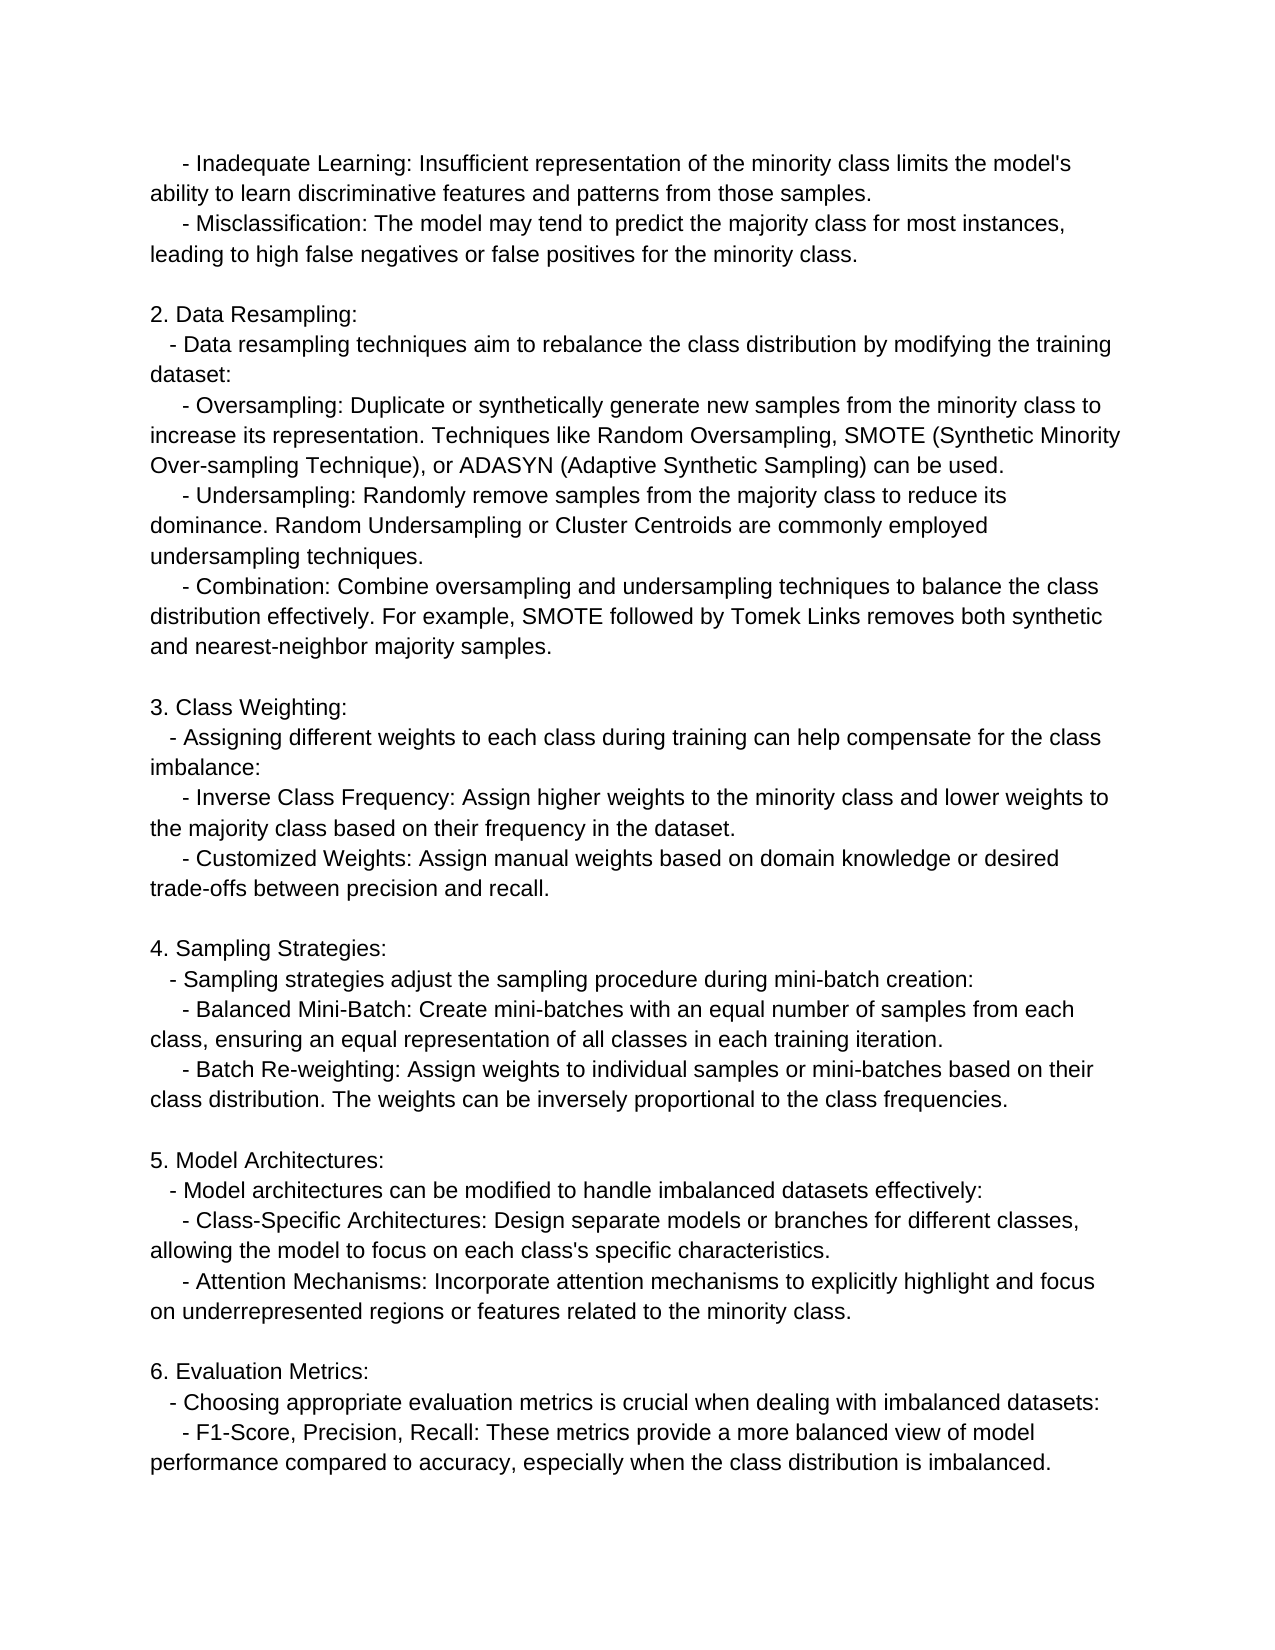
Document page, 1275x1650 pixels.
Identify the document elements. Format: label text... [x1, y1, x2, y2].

text 4. Sampling Strategies: [150, 935, 1125, 962]
text - Misclassification: The model may tend to predict the majority class for most instances, leading to high false negatives or false positives for the minority class. [150, 210, 1125, 267]
text - Oversampling: Duplicate or synthetically generate new samples from the minority class to increase its representation. Techniques like Random Oversampling, SMOTE (Synthetic Minority Over-sampling Technique), or ADASYN (Adaptive Synthetic Sampling) can be used. [150, 392, 1125, 478]
text - Inadequate Learning: Insufficient representation of the minority class limits the model's ability to learn discriminative features and patterns from those samples. [150, 150, 1125, 207]
text - Inverse Class Frequency: Assign higher weights to the minority class and lower weights to the majority class based on their frequency in the dataset. [150, 784, 1125, 841]
text - Customized Weights: Assign manual weights based on domain knowledge or desired trade-offs between precision and recall. [150, 845, 1125, 901]
text 2. Data Resampling: [150, 301, 1125, 327]
text - Sampling strategies adjust the sampling procedure during mini-batch creation: [150, 966, 1125, 992]
text - Assigning different weights to each class during training can help compensate for the class imbalance: [150, 724, 1125, 781]
text - Class-Specific Architectures: Design separate models or branches for different classes, allowing the model to focus on each class's specific characteristics. [150, 1207, 1125, 1264]
text - Undersampling: Randomly remove samples from the majority class to reduce its dominance. Random Undersampling or Cluster Centroids are commonly employed undersampling techniques. [150, 482, 1125, 569]
text - Data resampling techniques aim to rebalance the class distribution by modifying the training dataset: [150, 331, 1125, 388]
text - Combination: Combine oversampling and undersampling techniques to balance the class distribution effectively. For example, SMOTE followed by Tomek Links removes both synthetic and nearest-neighbor majority samples. [150, 573, 1125, 660]
text - Model architectures can be modified to handle imbalanced datasets effectively: [150, 1177, 1125, 1203]
text - Batch Re-weighting: Assign weights to individual samples or mini-batches based on their class distribution. The weights can be inversely proportional to the class frequencies. [150, 1056, 1125, 1113]
text - Balanced Mini-Batch: Create mini-batches with an equal number of samples from each class, ensuring an equal representation of all classes in each training iteration. [150, 996, 1125, 1052]
text 6. Evaluation Metrics: [150, 1358, 1125, 1385]
text - Attention Mechanisms: Incorporate attention mechanisms to explicitly highlight and focus on underrepresented regions or features related to the minority class. [150, 1268, 1125, 1324]
text - Choosing appropriate evaluation metrics is crucial when dealing with imbalanced datasets: [150, 1388, 1125, 1415]
text 3. Class Weighting: [150, 694, 1125, 720]
text 5. Model Architectures: [150, 1147, 1125, 1173]
text - F1-Score, Precision, Recall: These metrics provide a more balanced view of model performance compared to accuracy, especially when the class distribution is imbalanced. [150, 1419, 1125, 1475]
